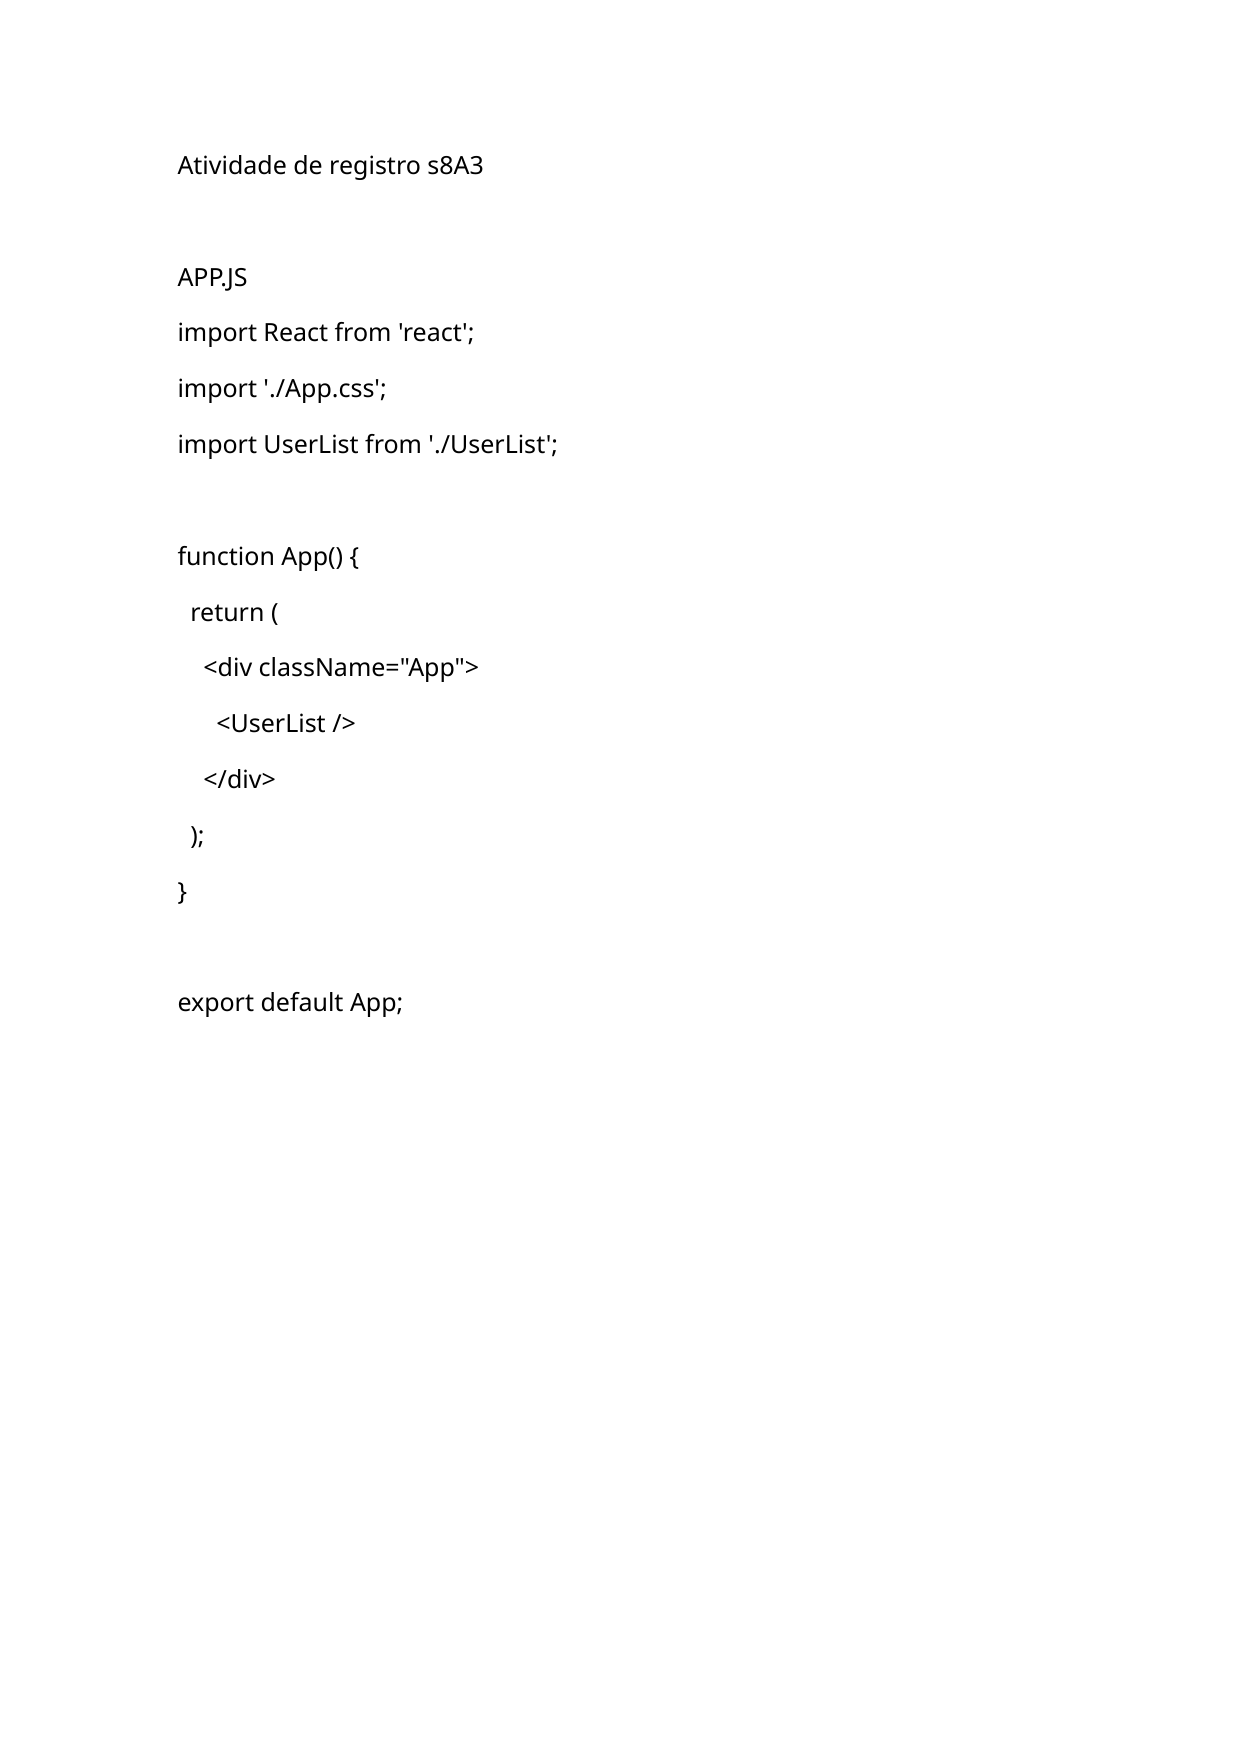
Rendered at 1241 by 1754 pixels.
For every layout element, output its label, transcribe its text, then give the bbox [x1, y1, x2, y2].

text Atividade de registro s8A3 [177, 148, 1063, 182]
text import './App.css'; [177, 371, 1063, 405]
text </div> [177, 762, 1063, 796]
text ); [177, 818, 1063, 852]
text function App() { [177, 538, 1063, 572]
text import UserList from './UserList'; [177, 427, 1063, 461]
text <UserList /> [177, 706, 1063, 740]
text APP.JS [177, 259, 1063, 293]
text } [177, 873, 1063, 907]
text export default App; [177, 985, 1063, 1019]
text <div className="App"> [177, 650, 1063, 684]
text return ( [177, 594, 1063, 628]
text import React from 'react'; [177, 315, 1063, 349]
